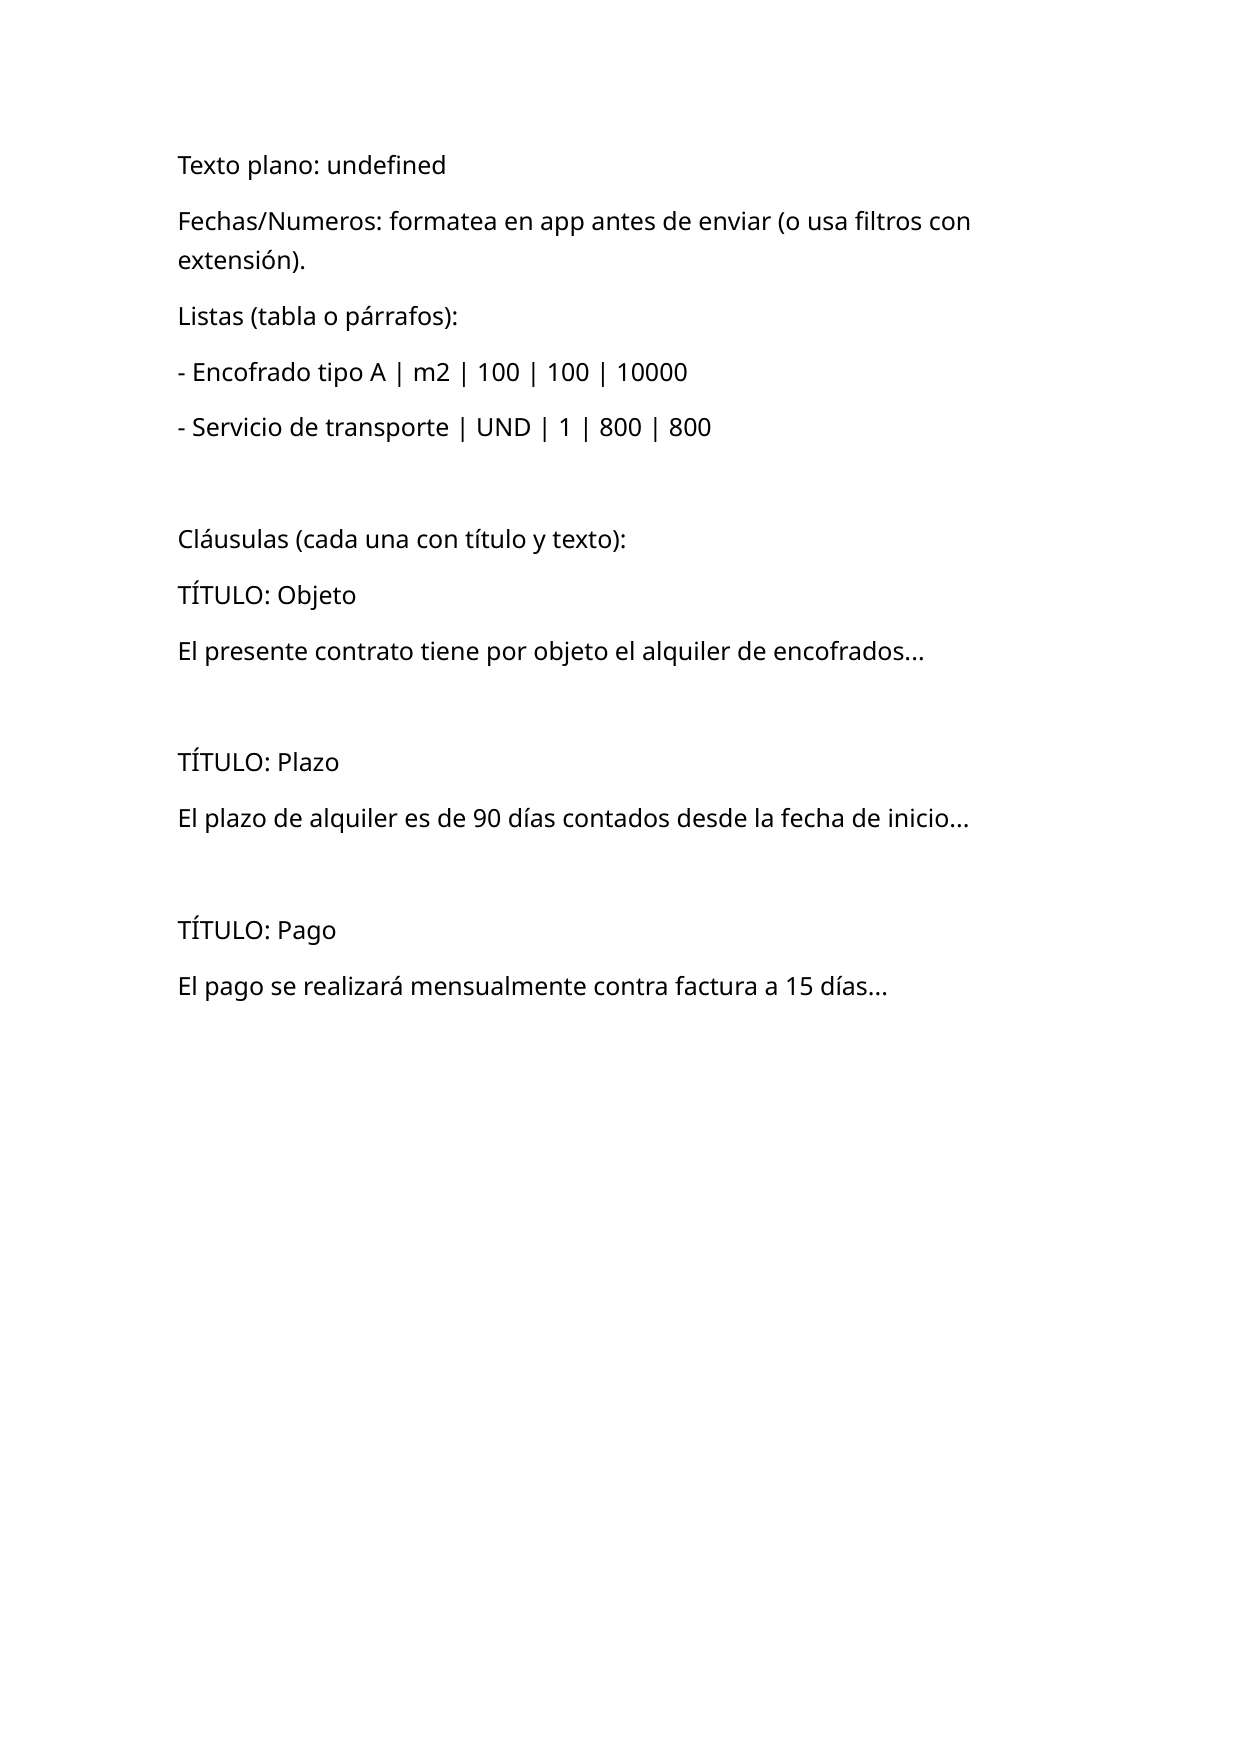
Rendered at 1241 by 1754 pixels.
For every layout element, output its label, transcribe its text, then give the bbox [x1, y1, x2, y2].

text Listas (tabla o párrafos): [177, 298, 1063, 332]
text TÍTULO: Pago [177, 913, 1063, 947]
text El presente contrato tiene por objeto el alquiler de encofrados... [177, 633, 1063, 667]
text - Encofrado tipo A | m2 | 100 | 100 | 10000 [177, 354, 1063, 388]
text Cláusulas (cada una con título y texto): [177, 522, 1063, 556]
text El pago se realizará mensualmente contra factura a 15 días... [177, 968, 1063, 1002]
text TÍTULO: Objeto [177, 578, 1063, 612]
text Fechas/Numeros: formatea en app antes de enviar (o usa filtros con extensión). [177, 203, 1063, 277]
text TÍTULO: Plazo [177, 745, 1063, 779]
text - Servicio de transporte | UND | 1 | 800 | 800 [177, 410, 1063, 444]
text El plazo de alquiler es de 90 días contados desde la fecha de inicio... [177, 801, 1063, 835]
text Texto plano: undefined [177, 148, 1063, 182]
